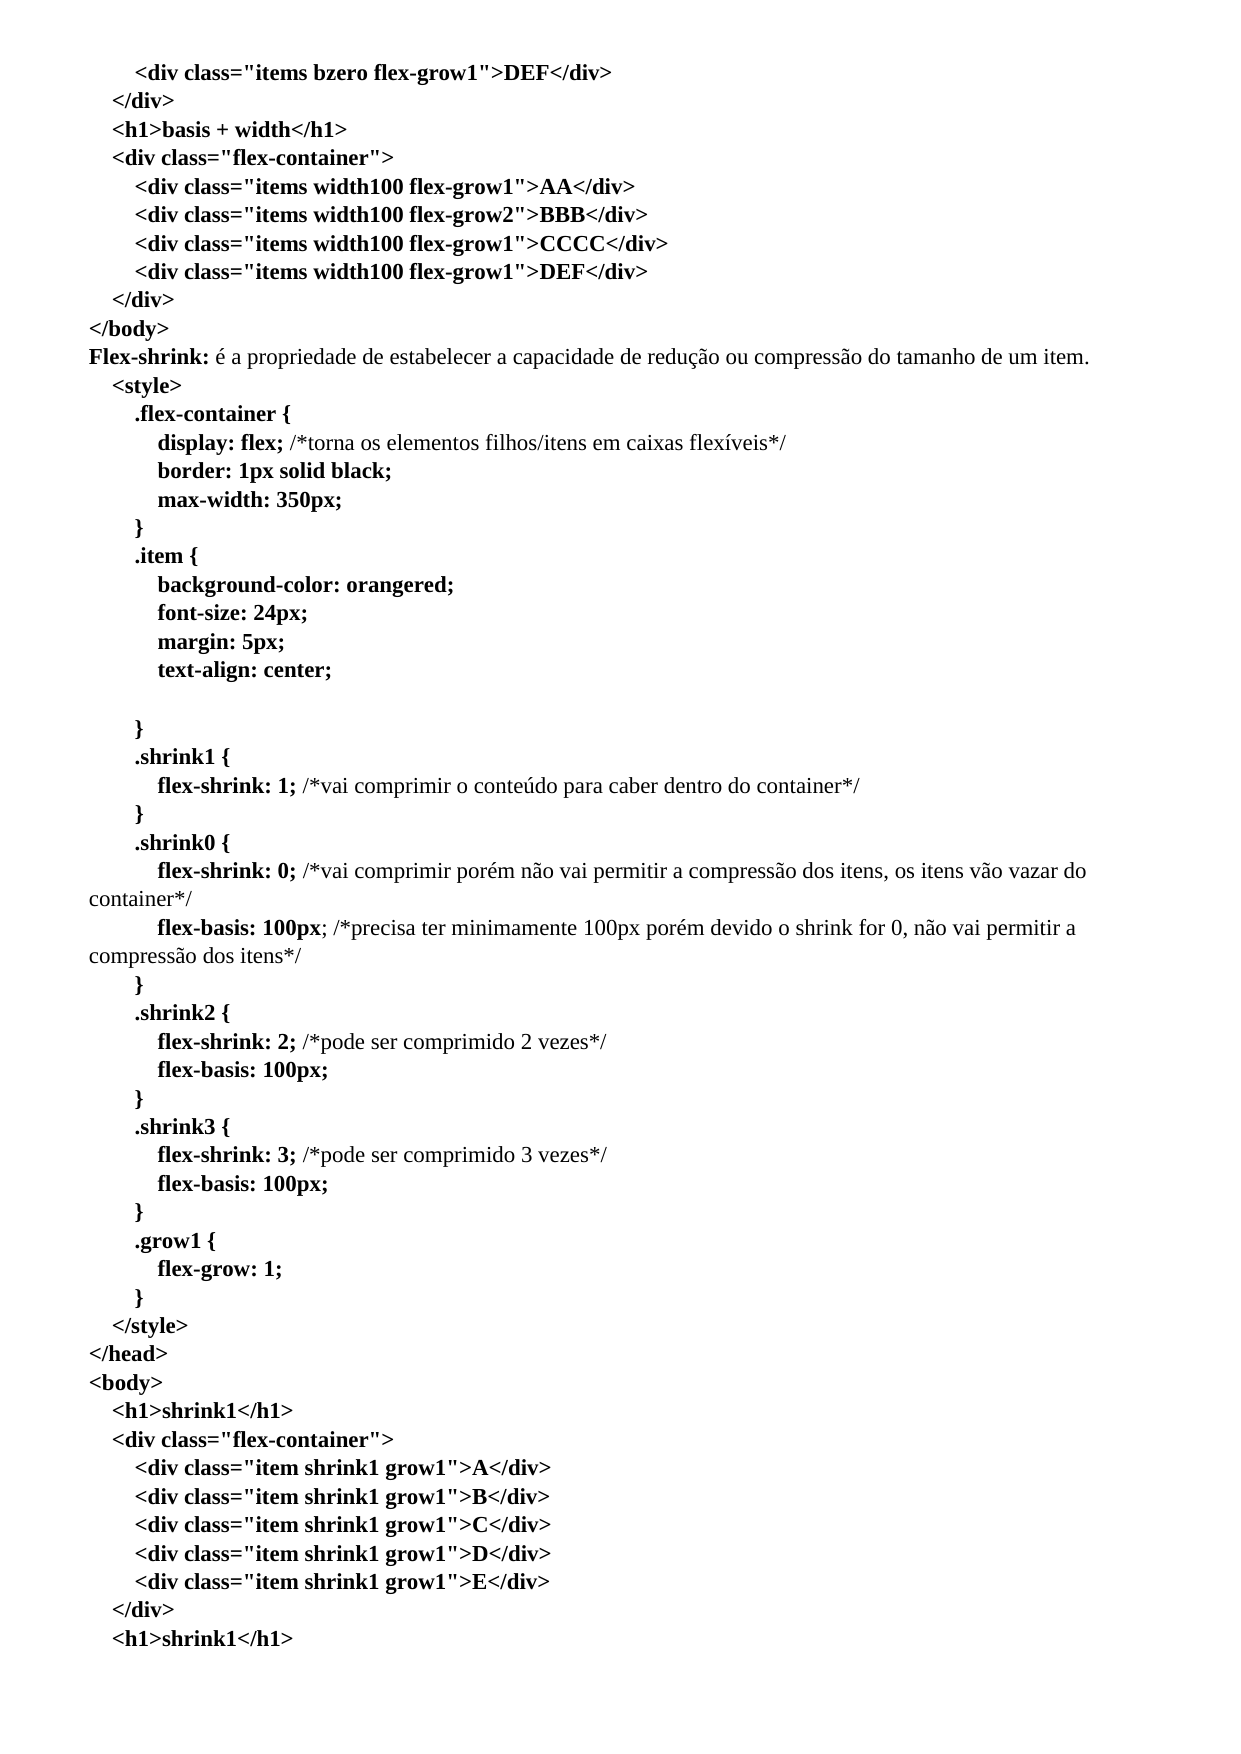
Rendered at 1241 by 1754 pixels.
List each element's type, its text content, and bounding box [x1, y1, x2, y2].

text flex-shrink: 1; /*vai comprimir o conteúdo para caber dentro do container*/ [89, 772, 1137, 798]
text flex-basis: 100px; [89, 1056, 1137, 1082]
text <style> [89, 372, 1137, 398]
text <div class="item shrink1 grow1">B</div> [89, 1483, 1137, 1509]
text <div class="flex-container"> [89, 144, 1137, 171]
text font-size: 24px; [89, 599, 1137, 626]
text .shrink1 { [89, 743, 1137, 770]
text flex-basis: 100px; /*precisa ter minimamente 100px porém devido o shrink for 0, não vai permitir a compressão dos itens*/ [89, 914, 1137, 969]
text flex-shrink: 3; /*pode ser comprimido 3 vezes*/ [89, 1141, 1137, 1168]
text <h1>shrink1</h1> [89, 1397, 1137, 1424]
text <div class="item shrink1 grow1">A</div> [89, 1454, 1137, 1481]
text <h1>shrink1</h1> [89, 1625, 1137, 1651]
text <div class="item shrink1 grow1">E</div> [89, 1568, 1137, 1594]
text .grow1 { [89, 1227, 1137, 1253]
text .shrink2 { [89, 999, 1137, 1026]
text </head> [89, 1341, 1137, 1367]
text border: 1px solid black; [89, 457, 1137, 483]
text .item { [89, 542, 1137, 569]
text </style> [89, 1312, 1137, 1338]
text flex-shrink: 0; /*vai comprimir porém não vai permitir a compressão dos itens, os itens vão vazar do container*/ [89, 857, 1137, 912]
text </div> [89, 87, 1137, 114]
text <div class="item shrink1 grow1">C</div> [89, 1511, 1137, 1537]
text .flex-container { [89, 400, 1137, 427]
text <div class="flex-container"> [89, 1426, 1137, 1452]
text } [89, 715, 1137, 741]
text <h1>basis + width</h1> [89, 116, 1137, 142]
text </body> [89, 315, 1137, 341]
text </div> [89, 287, 1137, 313]
text </div> [89, 1596, 1137, 1623]
text <div class="items width100 flex-grow1">DEF</div> [89, 258, 1137, 284]
text } [89, 971, 1137, 997]
text <div class="items bzero flex-grow1">DEF</div> [89, 59, 1137, 85]
text Flex-shrink: é a propriedade de estabelecer a capacidade de redução ou compressão do tamanho de um item. [89, 343, 1137, 370]
text flex-basis: 100px; [89, 1170, 1137, 1196]
text display: flex; /*torna os elementos filhos/itens em caixas flexíveis*/ [89, 429, 1137, 455]
text } [89, 1198, 1137, 1225]
text flex-shrink: 2; /*pode ser comprimido 2 vezes*/ [89, 1028, 1137, 1054]
text background-color: orangered; [89, 571, 1137, 597]
text flex-grow: 1; [89, 1255, 1137, 1282]
text } [89, 1284, 1137, 1310]
text } [89, 1084, 1137, 1111]
text } [89, 800, 1137, 827]
text <div class="items width100 flex-grow1">CCCC</div> [89, 230, 1137, 256]
text max-width: 350px; [89, 486, 1137, 512]
text <div class="item shrink1 grow1">D</div> [89, 1539, 1137, 1566]
text text-align: center; [89, 656, 1137, 683]
text <div class="items width100 flex-grow1">AA</div> [89, 173, 1137, 199]
text margin: 5px; [89, 628, 1137, 654]
text <div class="items width100 flex-grow2">BBB</div> [89, 201, 1137, 228]
text .shrink3 { [89, 1113, 1137, 1139]
text } [89, 514, 1137, 540]
text .shrink0 { [89, 829, 1137, 855]
text <body> [89, 1369, 1137, 1395]
